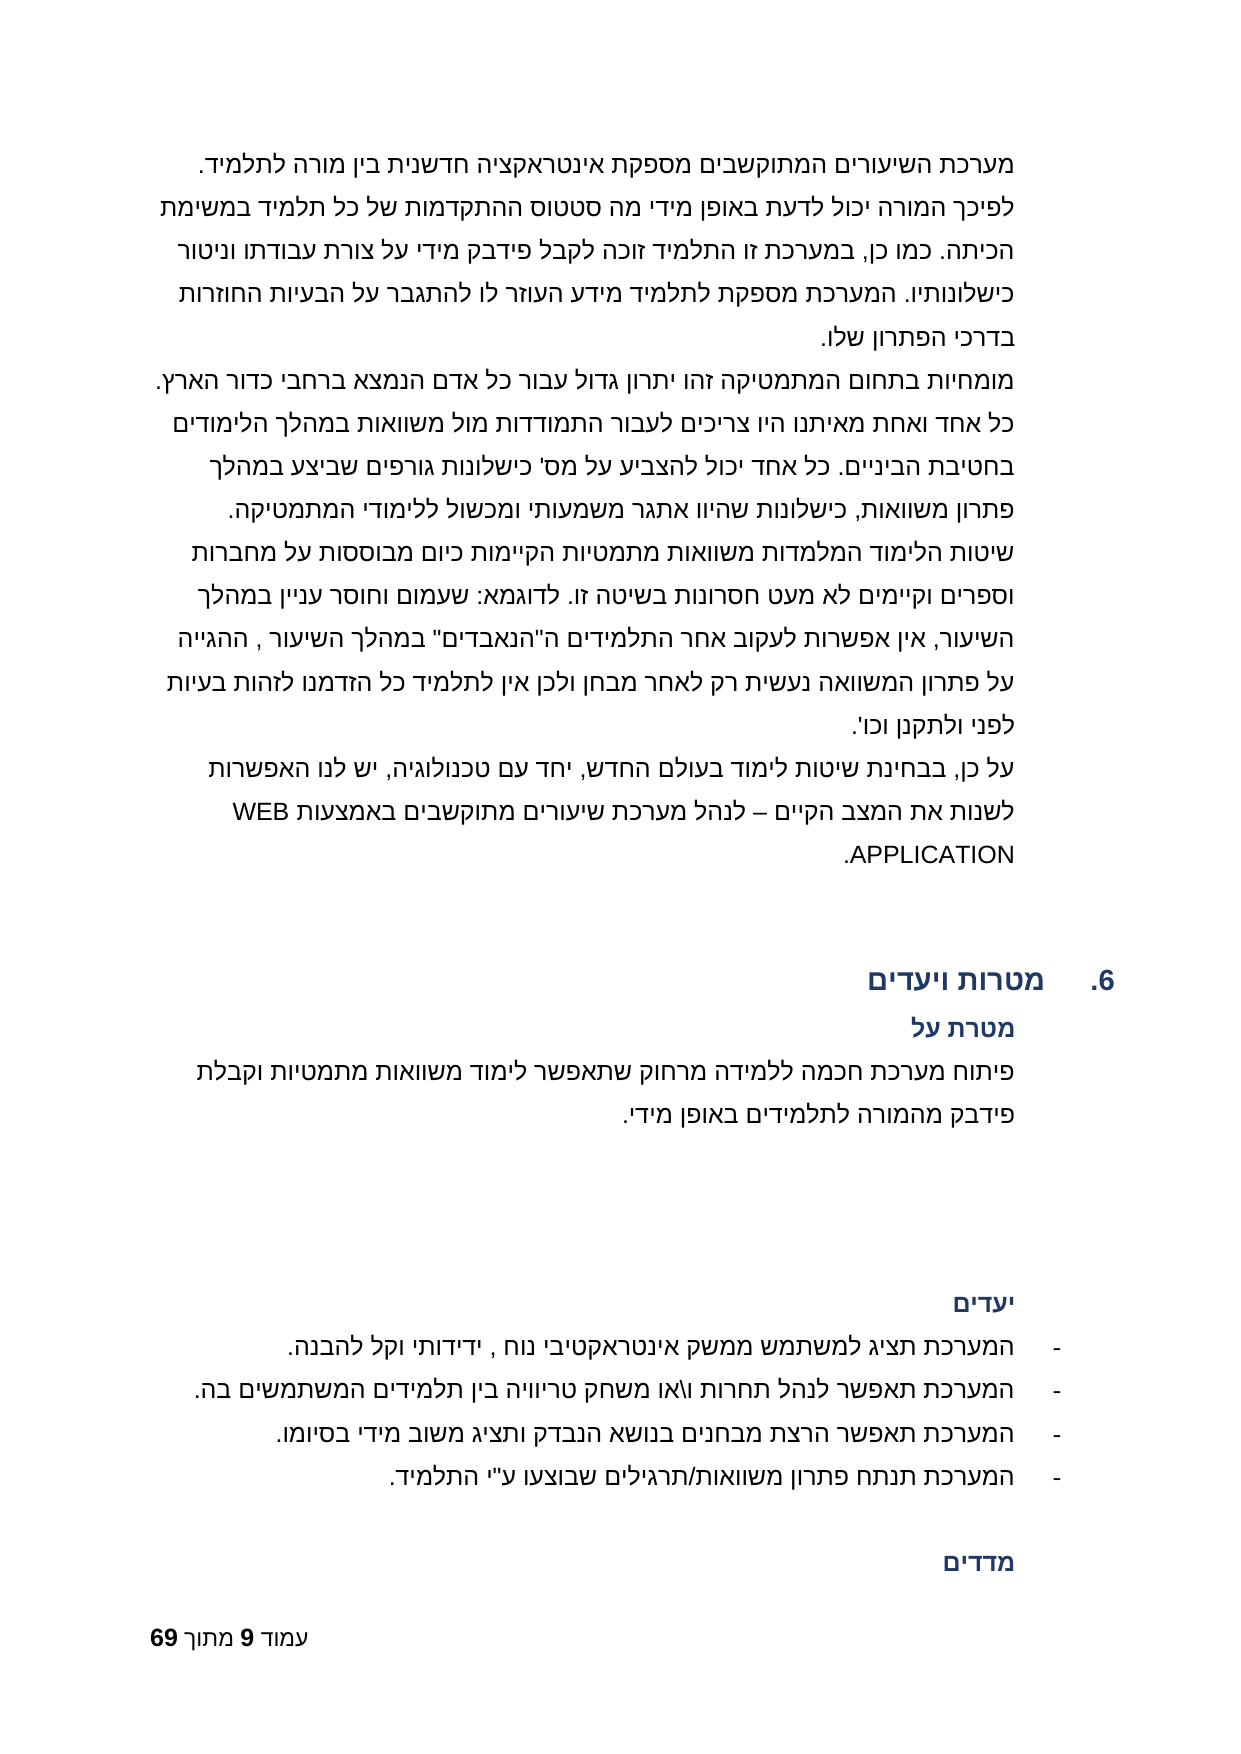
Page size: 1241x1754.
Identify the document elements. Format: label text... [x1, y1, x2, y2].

text פיתוח מערכת חכמה ללמידה מרחוק שתאפשר לימוד משוואות מתמטיות וקבלת פידבק מהמורה לתלמידים באופן מידי. [150, 1057, 1015, 1128]
text מדדים [150, 1548, 1090, 1577]
list המערכת תאפשר לנהל תחרות ו\או משחק טריוויה בין תלמידים המשתמשים בה. [150, 1375, 1053, 1404]
list המערכת תציג למשתמש ממשק אינטראקטיבי נוח , ידידותי וקל להבנה. [150, 1332, 1053, 1361]
text מטרת על [150, 1013, 1090, 1042]
list על כן, בבחינת שיטות לימוד בעולם החדש, יחד עם טכנולוגיה, יש לנו האפשרות לשנות את המצב הקיים – לנהל מערכת שיעורים מתוקשבים באמצעות WEB APPLICATION. [150, 754, 1015, 869]
text יעדים [150, 1289, 1090, 1318]
list המערכת תנתח פתרון משוואות/תרגילים שבוצעו ע"י התלמיד. [150, 1462, 1053, 1491]
list מומחיות בתחום המתמטיקה זהו יתרון גדול עבור כל אדם הנמצא ברחבי כדור הארץ. כל אחד ואחת מאיתנו היו צריכים לעבור התמודדות מול משוואות במהלך הלימודים בחטיבת הביניים. כל אחד יכול להצביע על מס' כישלונות גורפים שביצע במהלך פתרון משוואות, כישלונות שהיוו אתגר משמעותי ומכשול ללימודי המתמטיקה. [150, 366, 1015, 524]
list מערכת השיעורים המתוקשבים מספקת אינטראקציה חדשנית בין מורה לתלמיד. לפיכך המורה יכול לדעת באופן מידי מה סטטוס ההתקדמות של כל תלמיד במשימת הכיתה. כמו כן, במערכת זו התלמיד זוכה לקבל פידבק מידי על צורת עבודתו וניטור כישלונותיו. המערכת מספקת לתלמיד מידע העוזר לו להתגבר על הבעיות החוזרות בדרכי הפתרון שלו. [150, 150, 1015, 351]
subtitle מטרות ויעדים [150, 963, 1090, 997]
list המערכת תאפשר הרצת מבחנים בנושא הנבדק ותציג משוב מידי בסיומו. [150, 1418, 1053, 1447]
list שיטות הלימוד המלמדות משוואות מתמטיות הקיימות כיום מבוססות על מחברות וספרים וקיימים לא מעט חסרונות בשיטה זו. לדוגמא: שעמום וחוסר עניין במהלך השיעור, אין אפשרות לעקוב אחר התלמידים ה"הנאבדים" במהלך השיעור , ההגייה על פתרון המשוואה נעשית רק לאחר מבחן ולכן אין לתלמיד כל הזדמנו לזהות בעיות לפני ולתקנן וכו'. [150, 538, 1015, 739]
